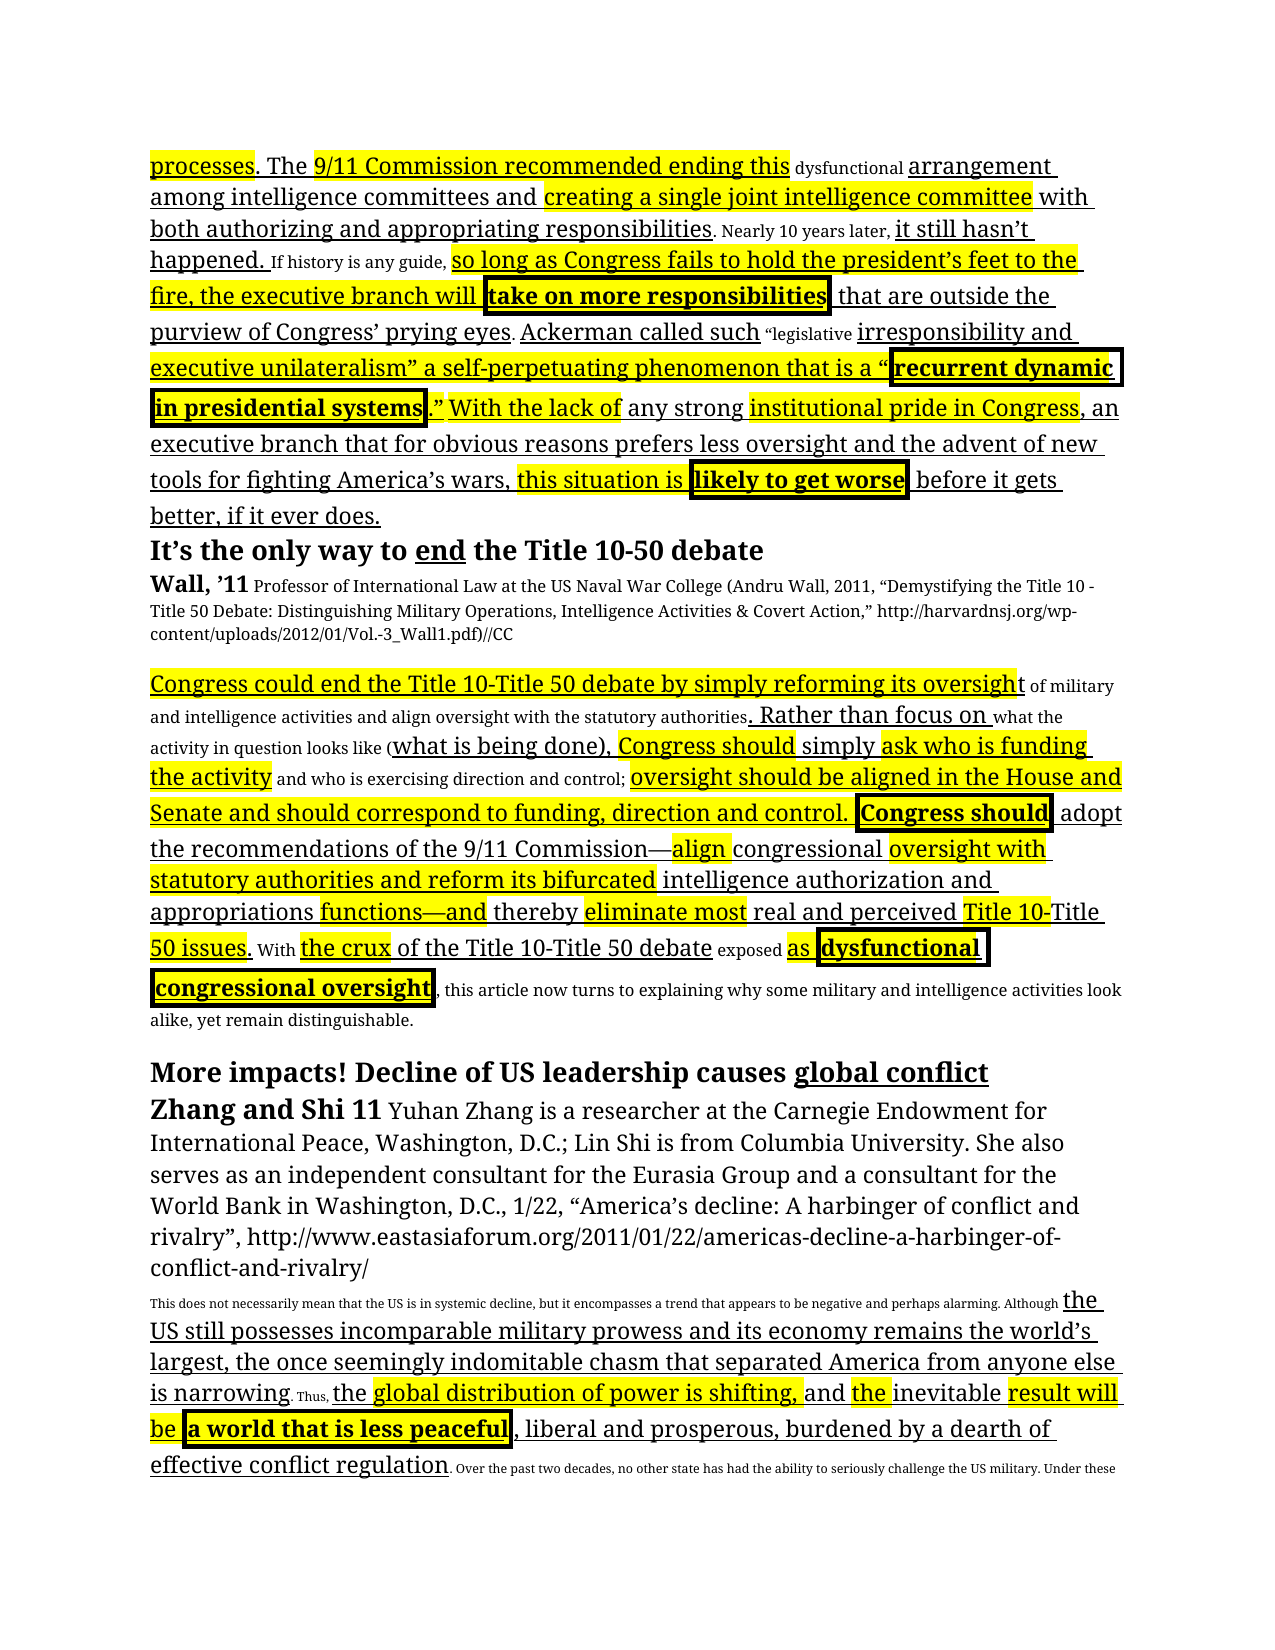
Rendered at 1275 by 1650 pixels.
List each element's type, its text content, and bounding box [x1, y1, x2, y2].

text Wall, ’11 Professor of International Law at the US Naval War College (Andru Wall, 2011, “Demystifying the Title 10 - Title 50 Debate: Distinguishing Military Operations, Intelligence Activities & Covert Action,” http://harvardnsj.org/wp-content/uploads/2012/01/Vol.-3_Wall1.pdf)//CC [150, 568, 1125, 645]
text Congress could end the Title 10-Title 50 debate by simply reforming its oversight of military and intelligence activities and align oversight with the statutory authorities. Rather than focus on what the activity in question looks like (what is being done), Congress should simply ask who is funding the activity and who is exercising direction and control; oversight should be aligned in the House and Senate and should correspond to funding, direction and control. Congress should adopt the recommendations of the 9/11 Commission—align congressional oversight with statutory authorities and reform its bifurcated intelligence authorization and appropriations functions—and thereby eliminate most real and perceived Title 10-Title 50 issues. With the crux of the Title 10-Title 50 debate exposed as dysfunctional congressional oversight, this article now turns to explaining why some military and intelligence activities look alike, yet remain distinguishable. [150, 667, 1125, 1031]
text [150, 1283, 1125, 1480]
subtitle It’s the only way to end the Title 10-50 debate [150, 531, 1125, 568]
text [150, 150, 1125, 386]
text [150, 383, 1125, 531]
text Zhang and Shi 11 Yuhan Zhang is a researcher at the Carnegie Endowment for International Peace, Washington, D.C.; Lin Shi is from Columbia University. She also serves as an independent consultant for the Eurasia Group and a consultant for the World Bank in Washington, D.C., 1/22, “America’s decline: A harbinger of conflict and rivalry”, http://www.eastasiaforum.org/2011/01/22/americas-decline-a-harbinger-of-conflict-and-rivalry/ [150, 1090, 1125, 1283]
subtitle More impacts! Decline of US leadership causes global conflict [150, 1053, 1125, 1090]
